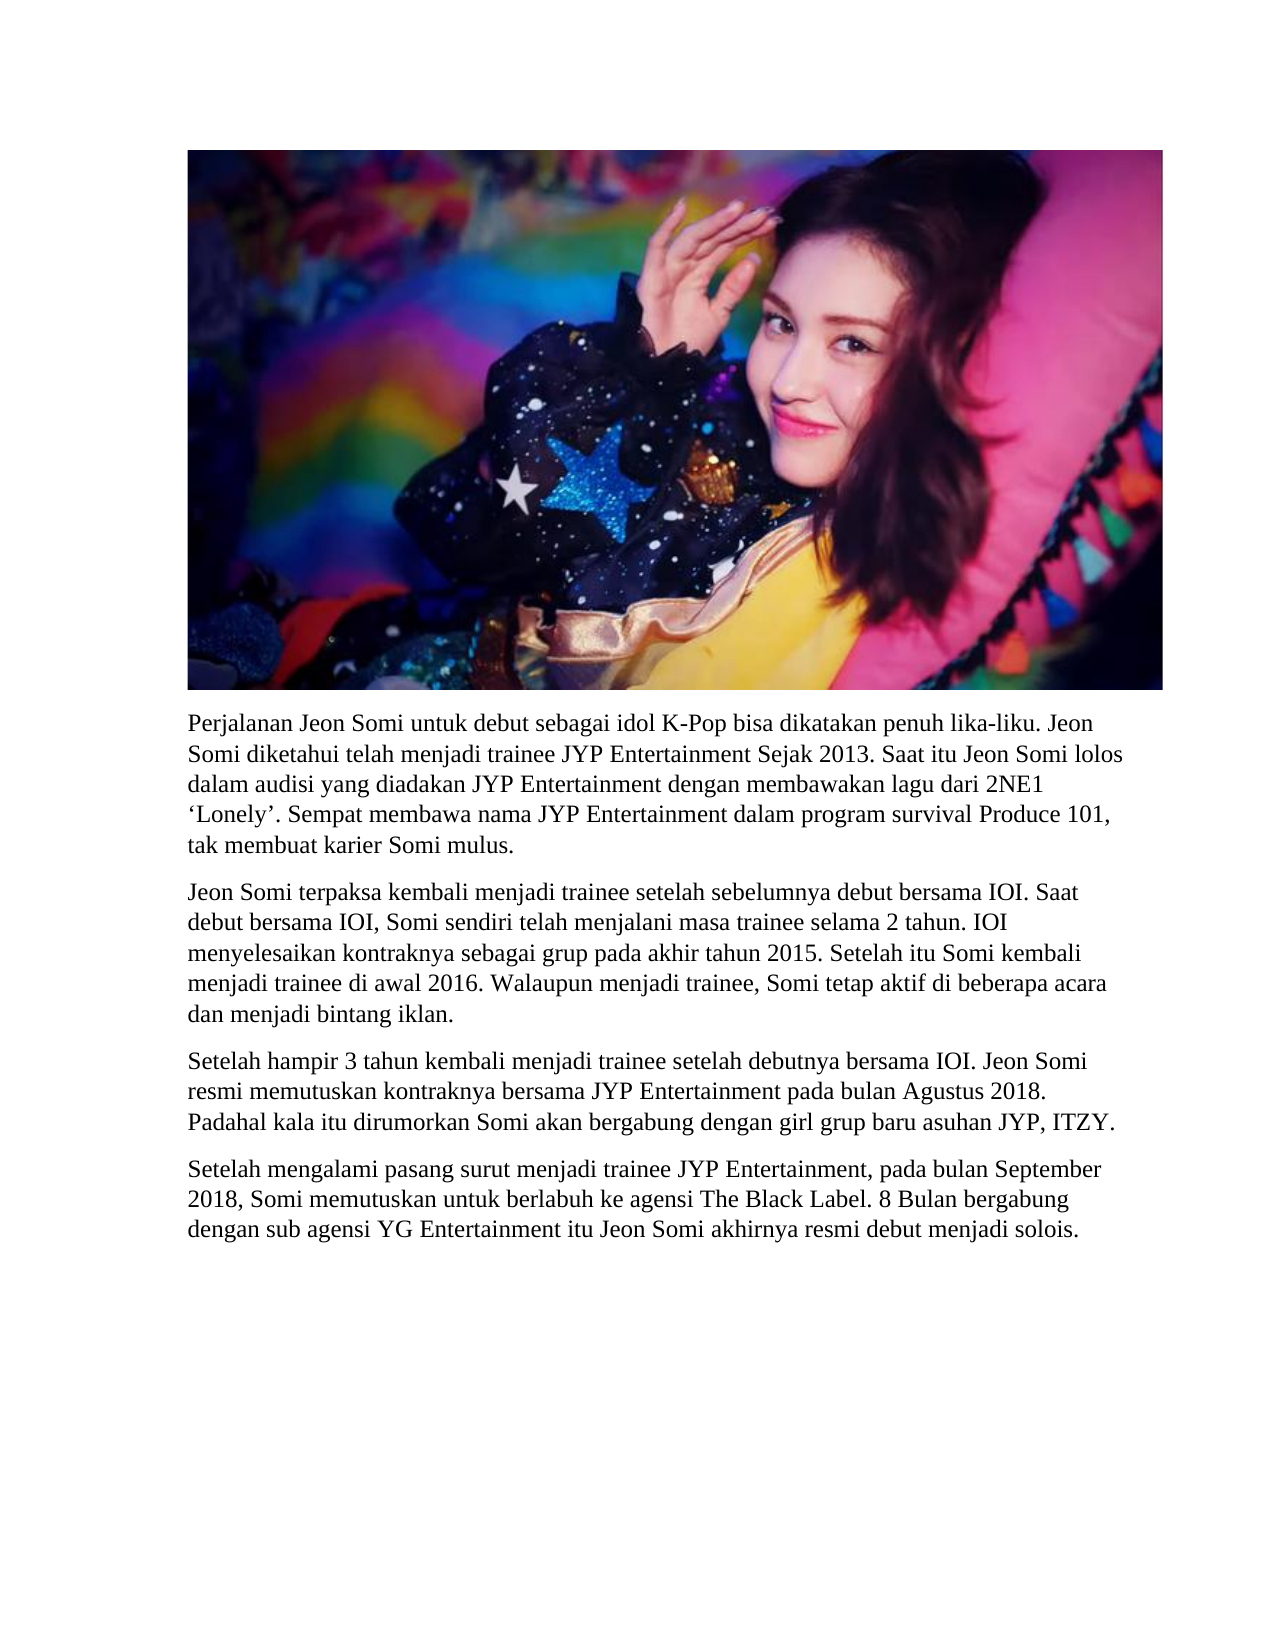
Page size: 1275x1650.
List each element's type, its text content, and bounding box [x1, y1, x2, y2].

text Setelah mengalami pasang surut menjadi trainee JYP Entertainment, pada bulan September 2018, Somi memutuskan untuk berlabuh ke agensi The Black Label. 8 Bulan bergabung dengan sub agensi YG Entertainment itu Jeon Somi akhirnya resmi debut menjadi solois. [187, 1154, 1125, 1243]
text Setelah hampir 3 tahun kembali menjadi trainee setelah debutnya bersama IOI. Jeon Somi resmi memutuskan kontraknya bersama JYP Entertainment pada bulan Agustus 2018. Padahal kala itu dirumorkan Somi akan bergabung dengan girl grup baru asuhan JYP, ITZY. [187, 1046, 1125, 1135]
text Jeon Somi terpaksa kembali menjadi trainee setelah sebelumnya debut bersama IOI. Saat debut bersama IOI, Somi sendiri telah menjalani masa trainee selama 2 tahun. IOI menyelesaikan kontraknya sebagai grup pada akhir tahun 2015. Setelah itu Somi kembali menjadi trainee di awal 2016. Walaupun menjadi trainee, Somi tetap aktif di beberapa acara dan menjadi bintang iklan. [187, 877, 1125, 1027]
picture [187, 150, 1163, 690]
text Perjalanan Jeon Somi untuk debut sebagai idol K-Pop bisa dikatakan penuh lika-liku. Jeon Somi diketahui telah menjadi trainee JYP Entertainment Sejak 2013. Saat itu Jeon Somi lolos dalam audisi yang diadakan JYP Entertainment dengan membawakan lagu dari 2NE1 ‘Lonely’. Sempat membawa nama JYP Entertainment dalam program survival Produce 101, tak membuat karier Somi mulus. [187, 708, 1125, 859]
